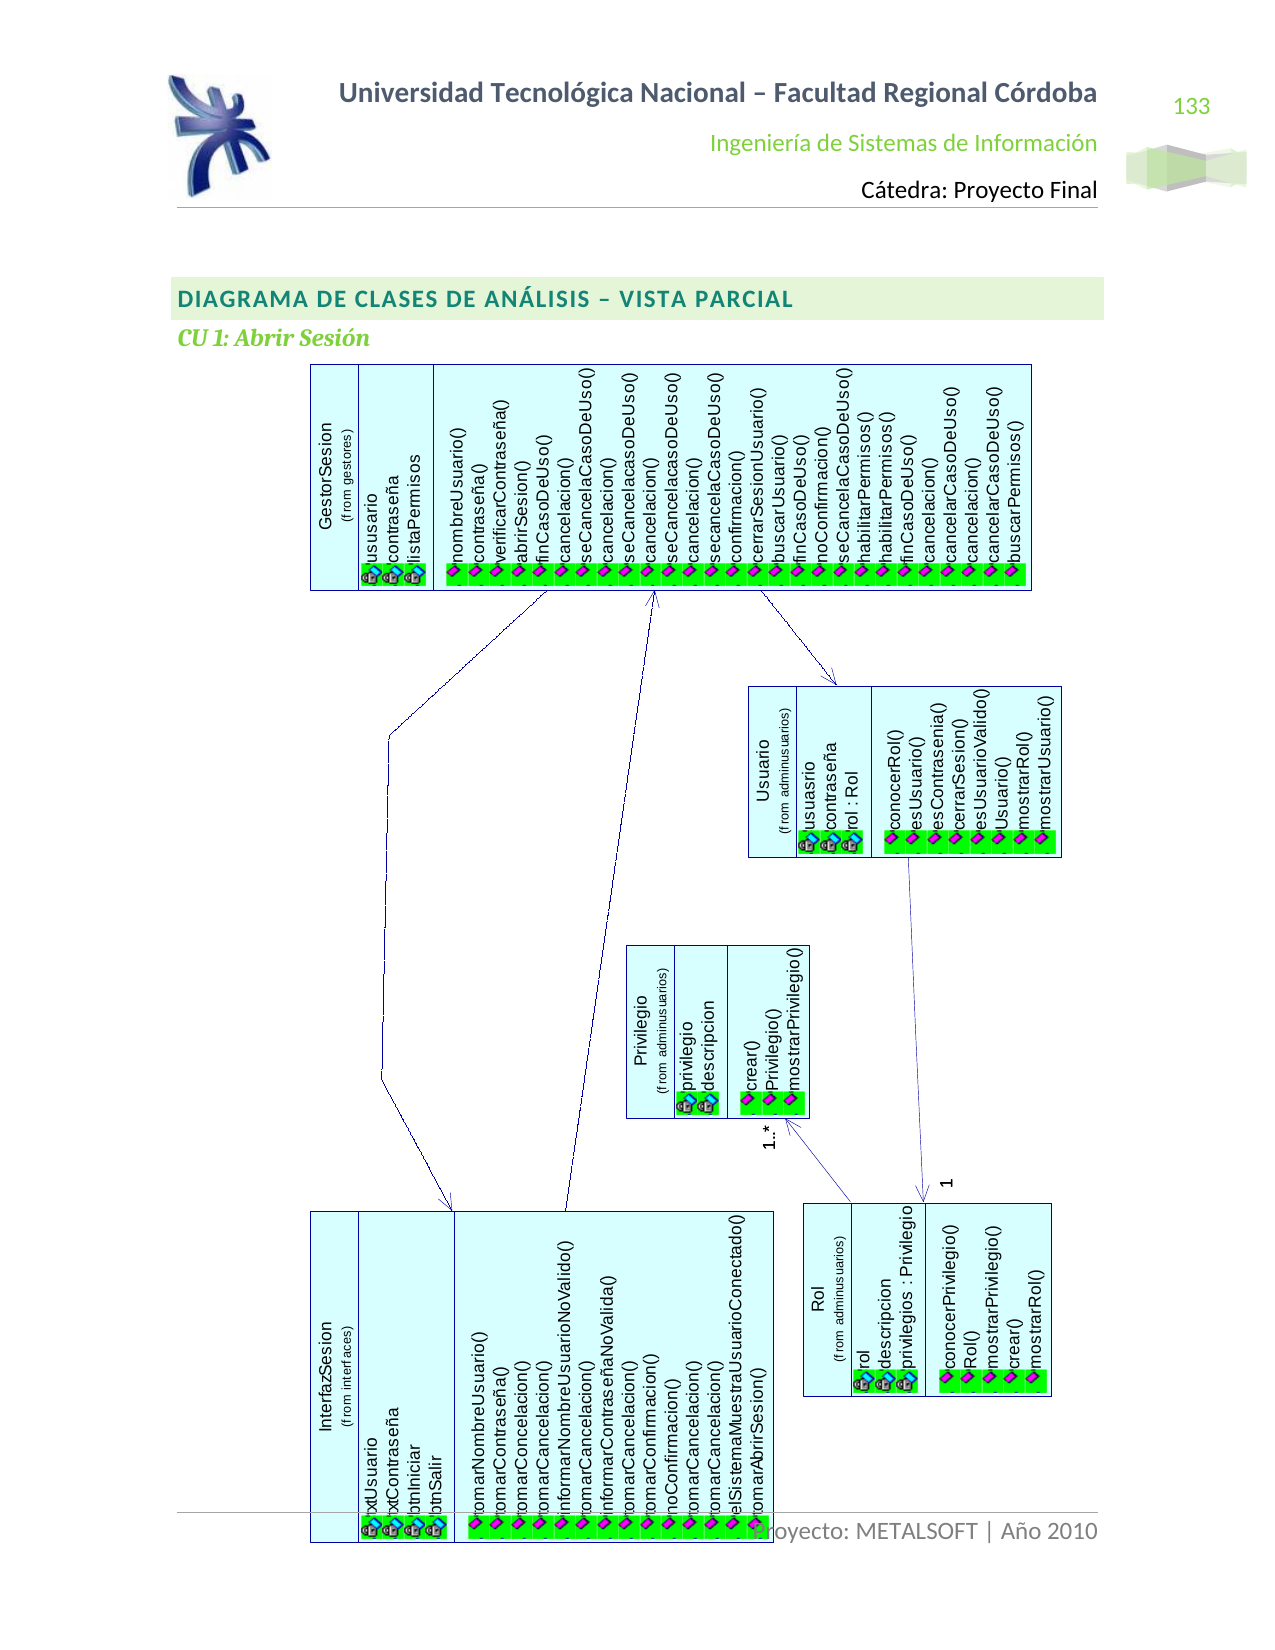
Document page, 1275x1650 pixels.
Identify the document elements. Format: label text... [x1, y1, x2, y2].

subtitle Diagrama de Clases de Análisis – Vista parcial [177, 283, 1098, 313]
text CU 1: Abrir Sesión [177, 324, 1098, 353]
picture [167, 74, 272, 199]
